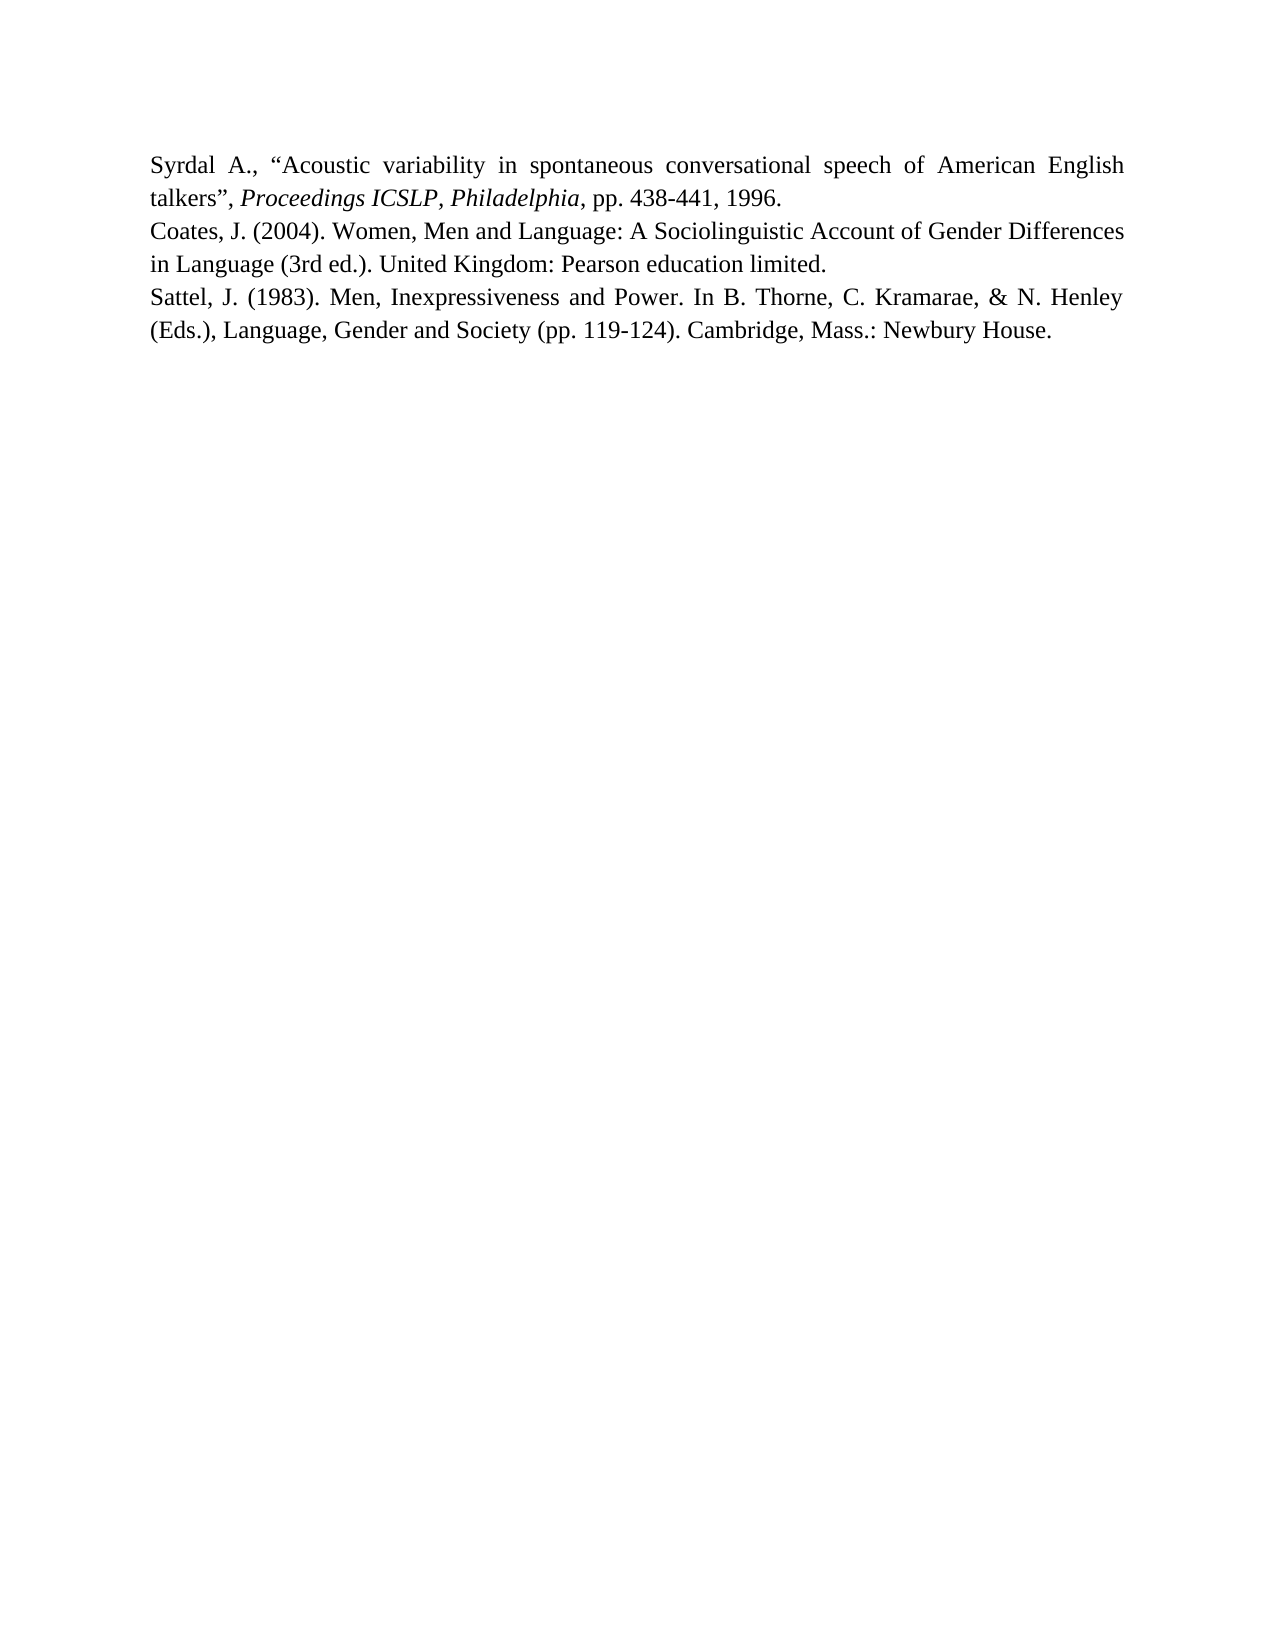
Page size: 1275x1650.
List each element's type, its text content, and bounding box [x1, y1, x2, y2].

text Syrdal A., “Acoustic variability in spontaneous conversational speech of American English talkers”, Proceedings ICSLP, Philadelphia, pp. 438-441, 1996. [150, 150, 1125, 212]
text Coates, J. (2004). Women, Men and Language: A Sociolinguistic Account of Gender Differences in Language (3rd ed.). United Kingdom: Pearson education limited. [150, 216, 1125, 278]
text Sattel, J. (1983). Men, Inexpressiveness and Power. In B. Thorne, C. Kramarae, & N. Henley (Eds.), Language, Gender and Society (pp. 119-124). Cambridge, Mass.: Newbury House. [150, 282, 1125, 344]
